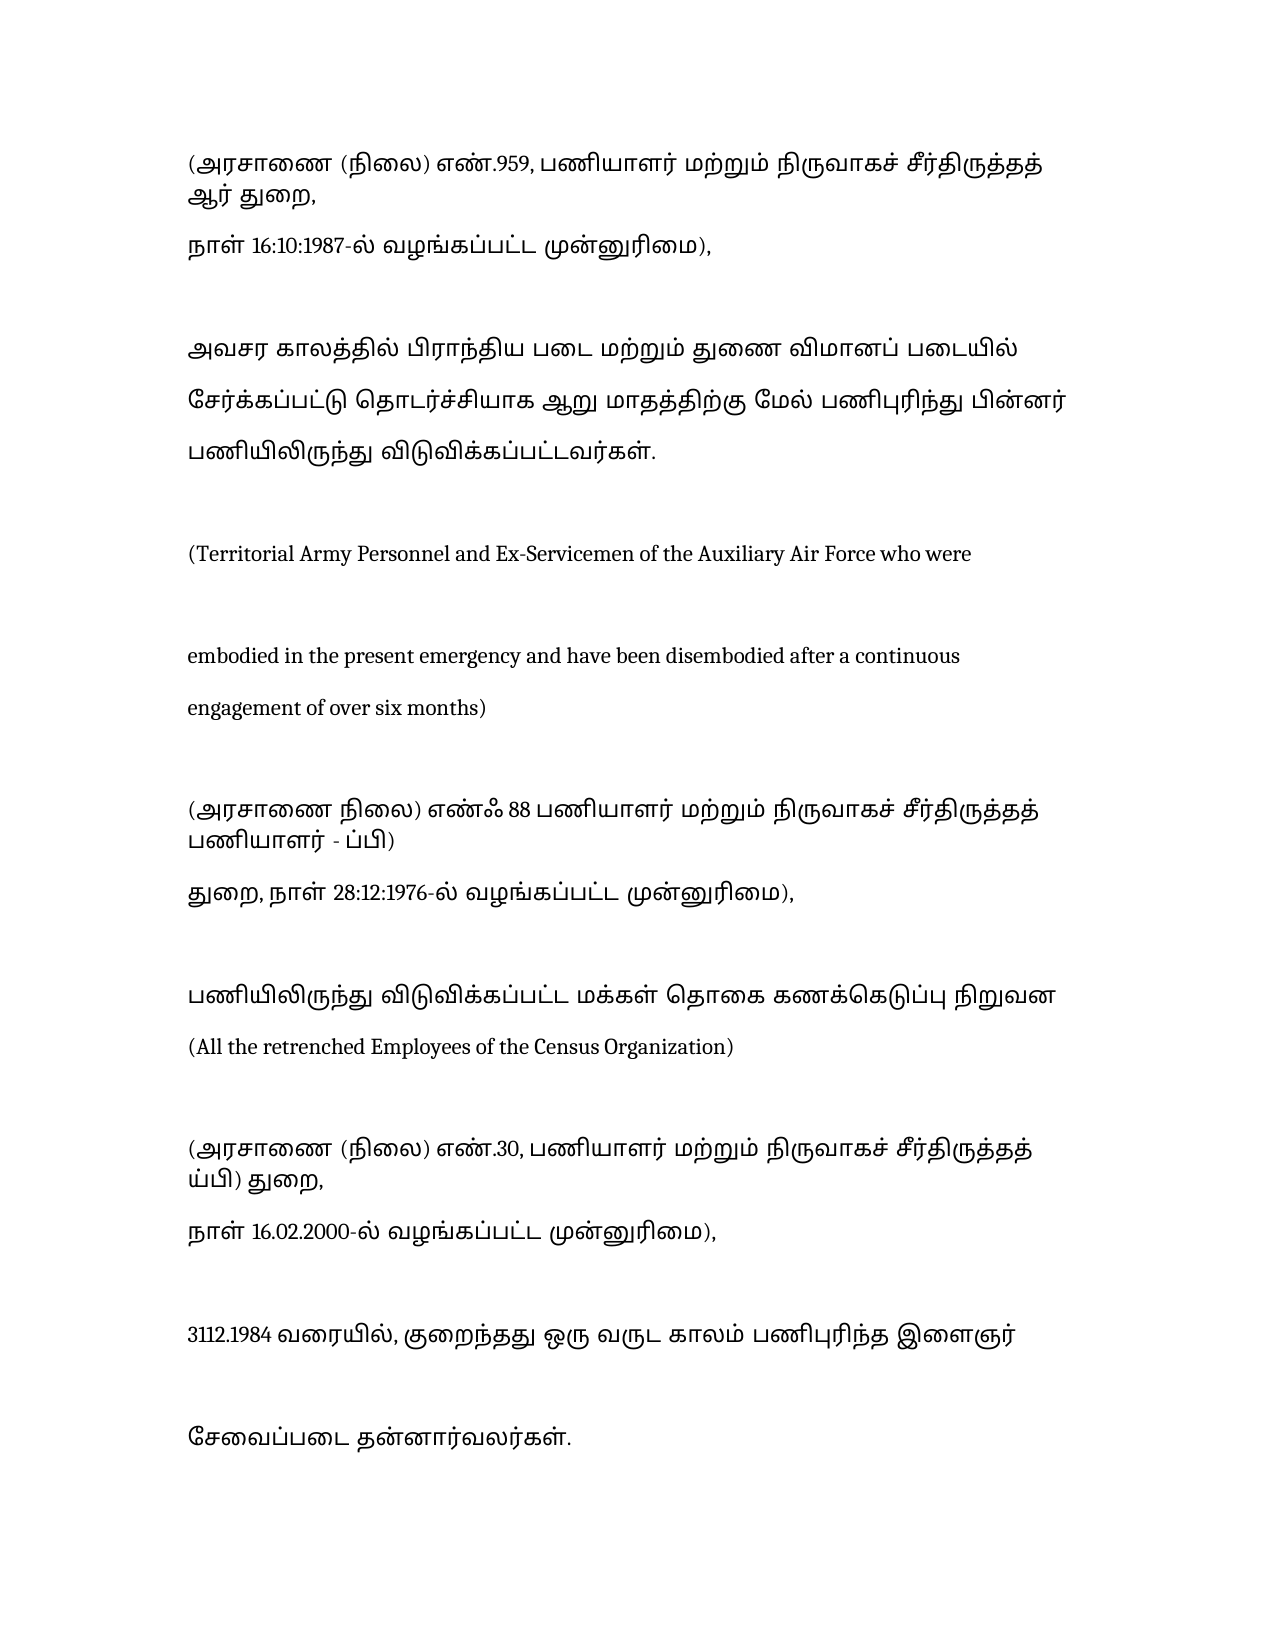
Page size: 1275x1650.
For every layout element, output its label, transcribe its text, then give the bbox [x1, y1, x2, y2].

text (அரசாணை (நிலை) எண்‌.959, பணியாளர்‌ மற்றும்‌ நிருவாகச்‌ சீர்திருத்தத்‌ ஆர்‌ துறை, [187, 150, 1087, 208]
text பணியிலிருந்து விடுவிக்கப்பட்டவர்கள்‌. [187, 438, 1087, 465]
text பணியிலிருந்து விடுவிக்கப்பட்ட மக்கள்‌ தொகை கணக்கெடுப்பு நிறுவன [187, 982, 1087, 1009]
text (அரசாணை நிலை) எண்‌ஃ88 பணியாளர்‌ மற்றும்‌ நிருவாகச்‌ சீர்திருத்தத்‌ பணியாளர்‌ - ப்பி) [187, 796, 1087, 854]
text engagement of over six months) [187, 694, 1087, 721]
text (Territorial Army Personnel and Ex-Servicemen of the Auxiliary Air Force who were [187, 541, 1087, 568]
text சேர்க்கப்பட்டு தொடர்ச்சியாக ஆறு மாதத்திற்கு மேல்‌ பணிபுரிந்து பின்னர்‌ [187, 387, 1087, 414]
text embodied in the present emergency and have been disembodied after a continuous [187, 643, 1087, 670]
text சேவைப்படை தன்னார்வலர்கள்‌. [187, 1424, 1087, 1451]
text 3112.1984 வரையில்‌, குறைந்தது ஒரு வருட காலம்‌ பணிபுரிந்த இளைஞர்‌ [187, 1321, 1087, 1348]
text அவசர காலத்தில்‌ பிராந்திய படை மற்றும்‌ துணை விமானப்‌ படையில்‌ [187, 336, 1087, 362]
text (All the retrenched Employees of the Census Organization) [187, 1033, 1087, 1060]
text நாள்‌ 16:10:1987-ல்‌ வழங்கப்பட்ட முன்னுரிமை), [187, 233, 1087, 260]
text (அரசாணை (நிலை) எண்‌.30, பணியாளர்‌ மற்றும்‌ நிருவாகச்‌ சீர்திருத்தத்‌ ய்பி) துறை, [187, 1136, 1087, 1193]
text துறை, நாள்‌ 28:12:1976-ல்‌ வழங்கப்பட்ட முன்னுரிமை), [187, 879, 1087, 906]
text நாள்‌ 16.02.2000-ல்‌ வழங்கப்பட்ட முன்னுரிமை), [187, 1218, 1087, 1245]
